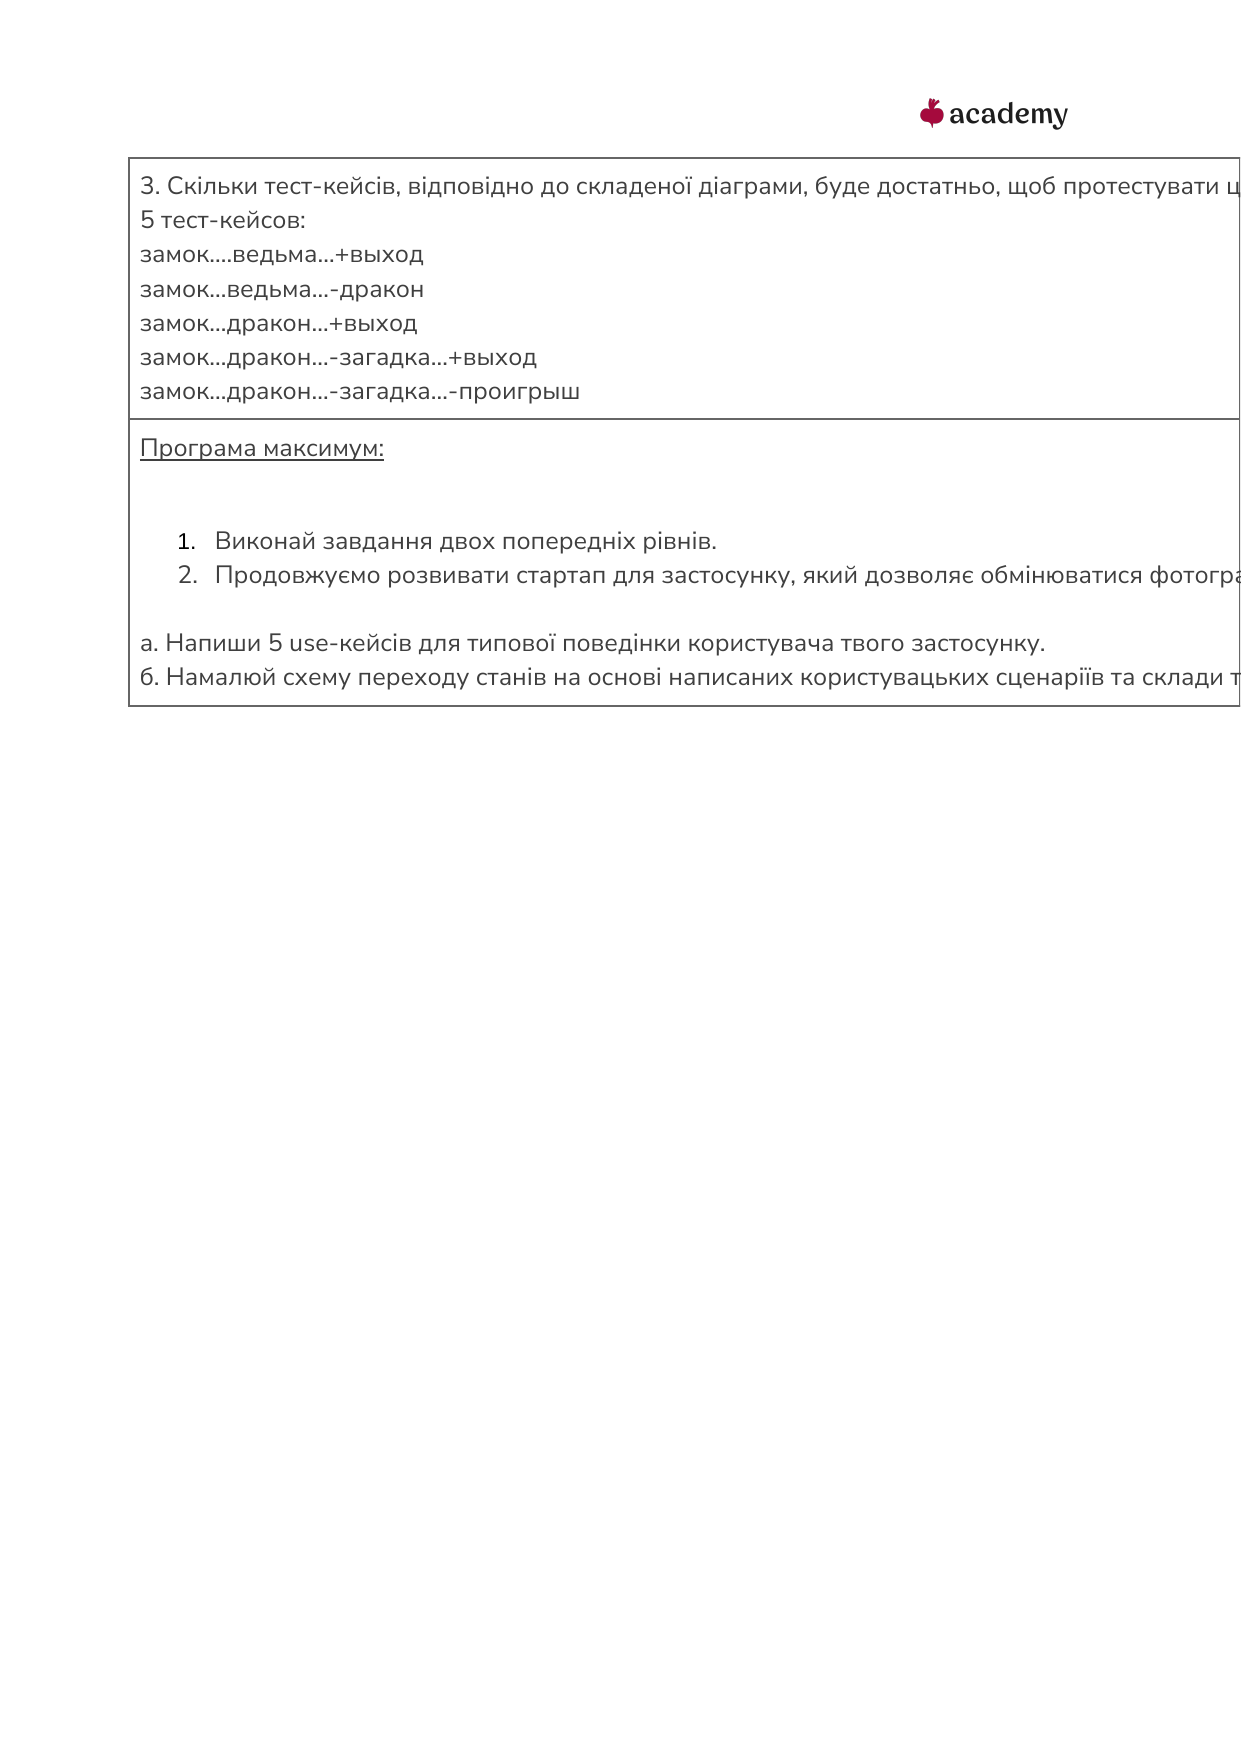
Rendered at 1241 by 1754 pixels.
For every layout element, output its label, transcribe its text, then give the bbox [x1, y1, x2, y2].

table_cell Програма максимум: Виконай завдання двох попередніх рівнів. Продовжуємо розвивати стартап для застосунку, який дозволяє обмінюватися фотографіями котиків. а. Напиши 5 use-кейсів для типової поведінки користувача твого застосунку. б. Намалюй схему переходу станів на основі написаних користувацьких сценаріїв та склади таблицю рішень для одного з варіантів. [130, 420, 1239, 705]
picture [897, 75, 1091, 154]
